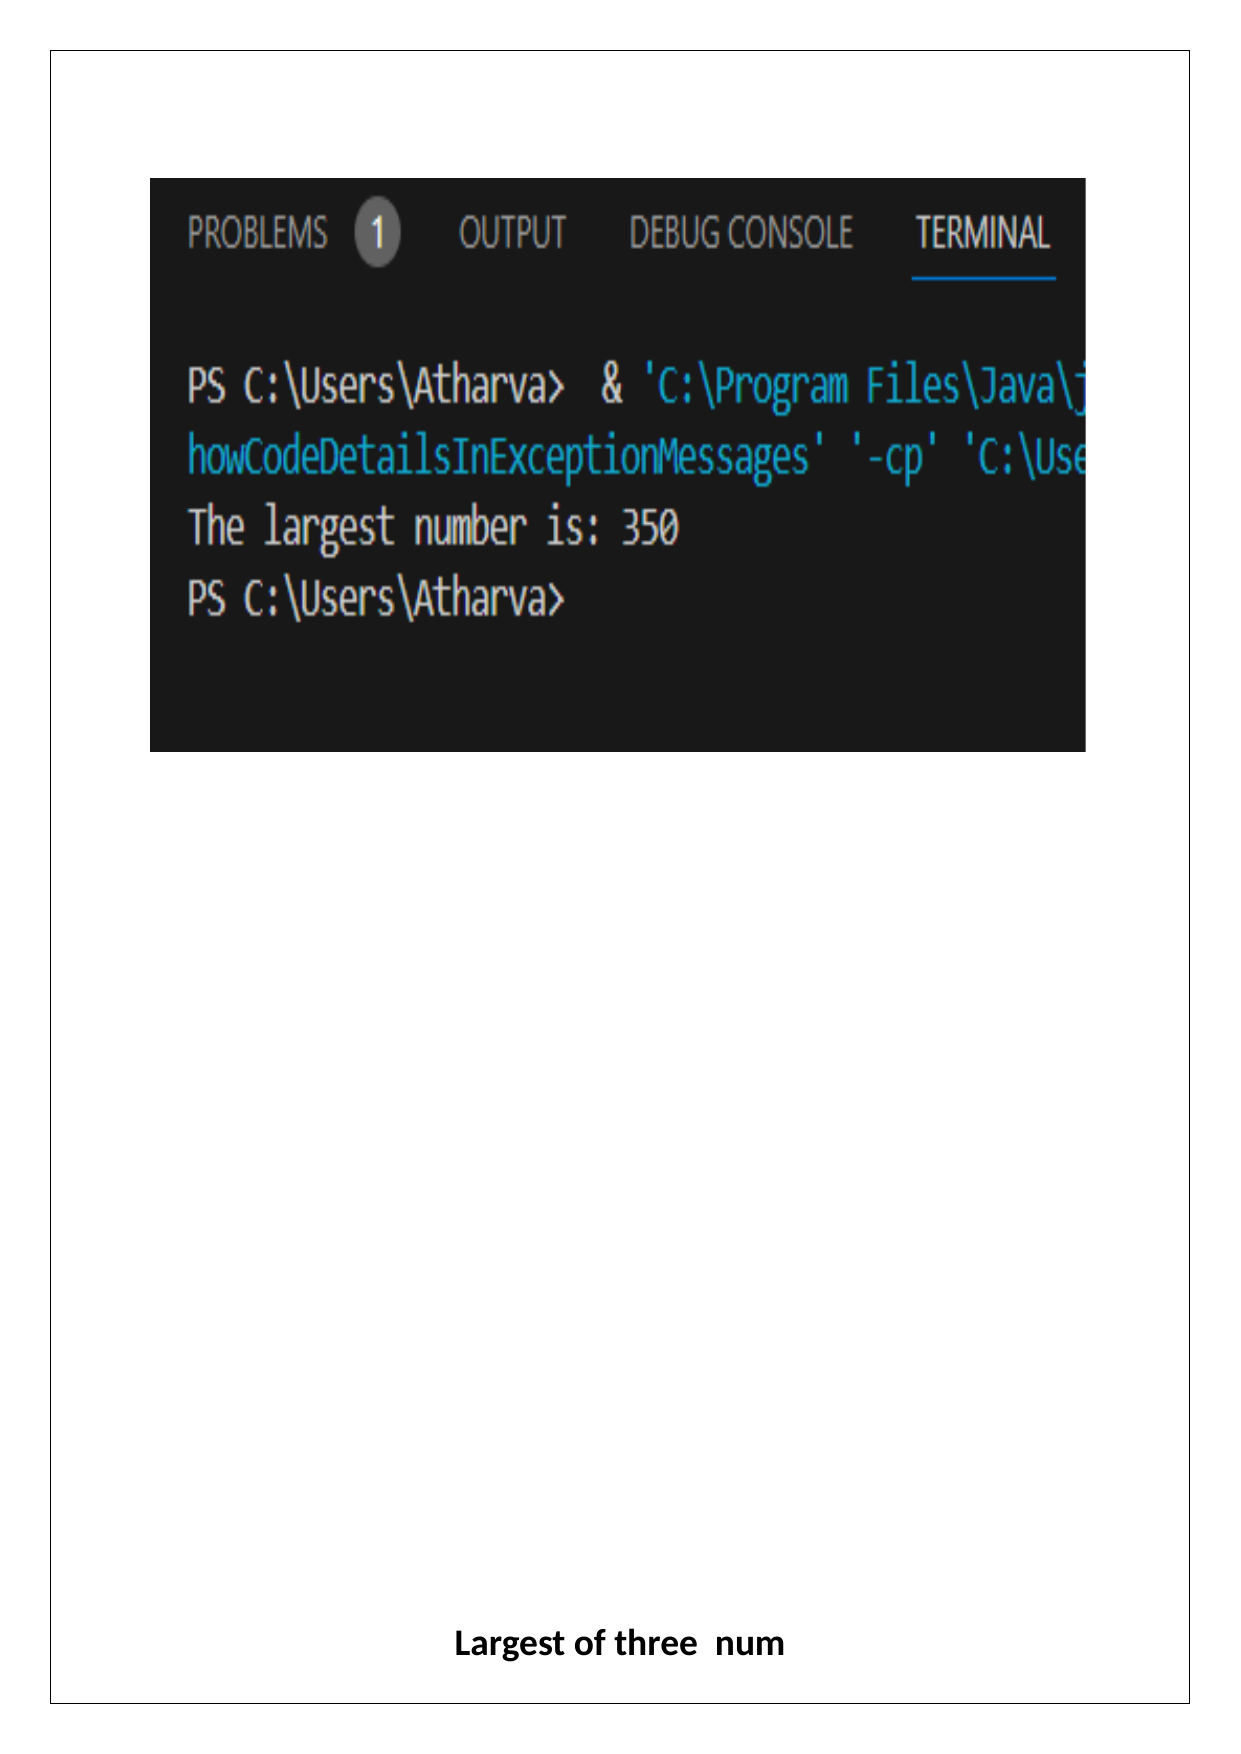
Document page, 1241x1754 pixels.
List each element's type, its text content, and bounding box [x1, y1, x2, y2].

picture [150, 178, 1086, 752]
text Largest of three num [150, 1619, 1090, 1665]
